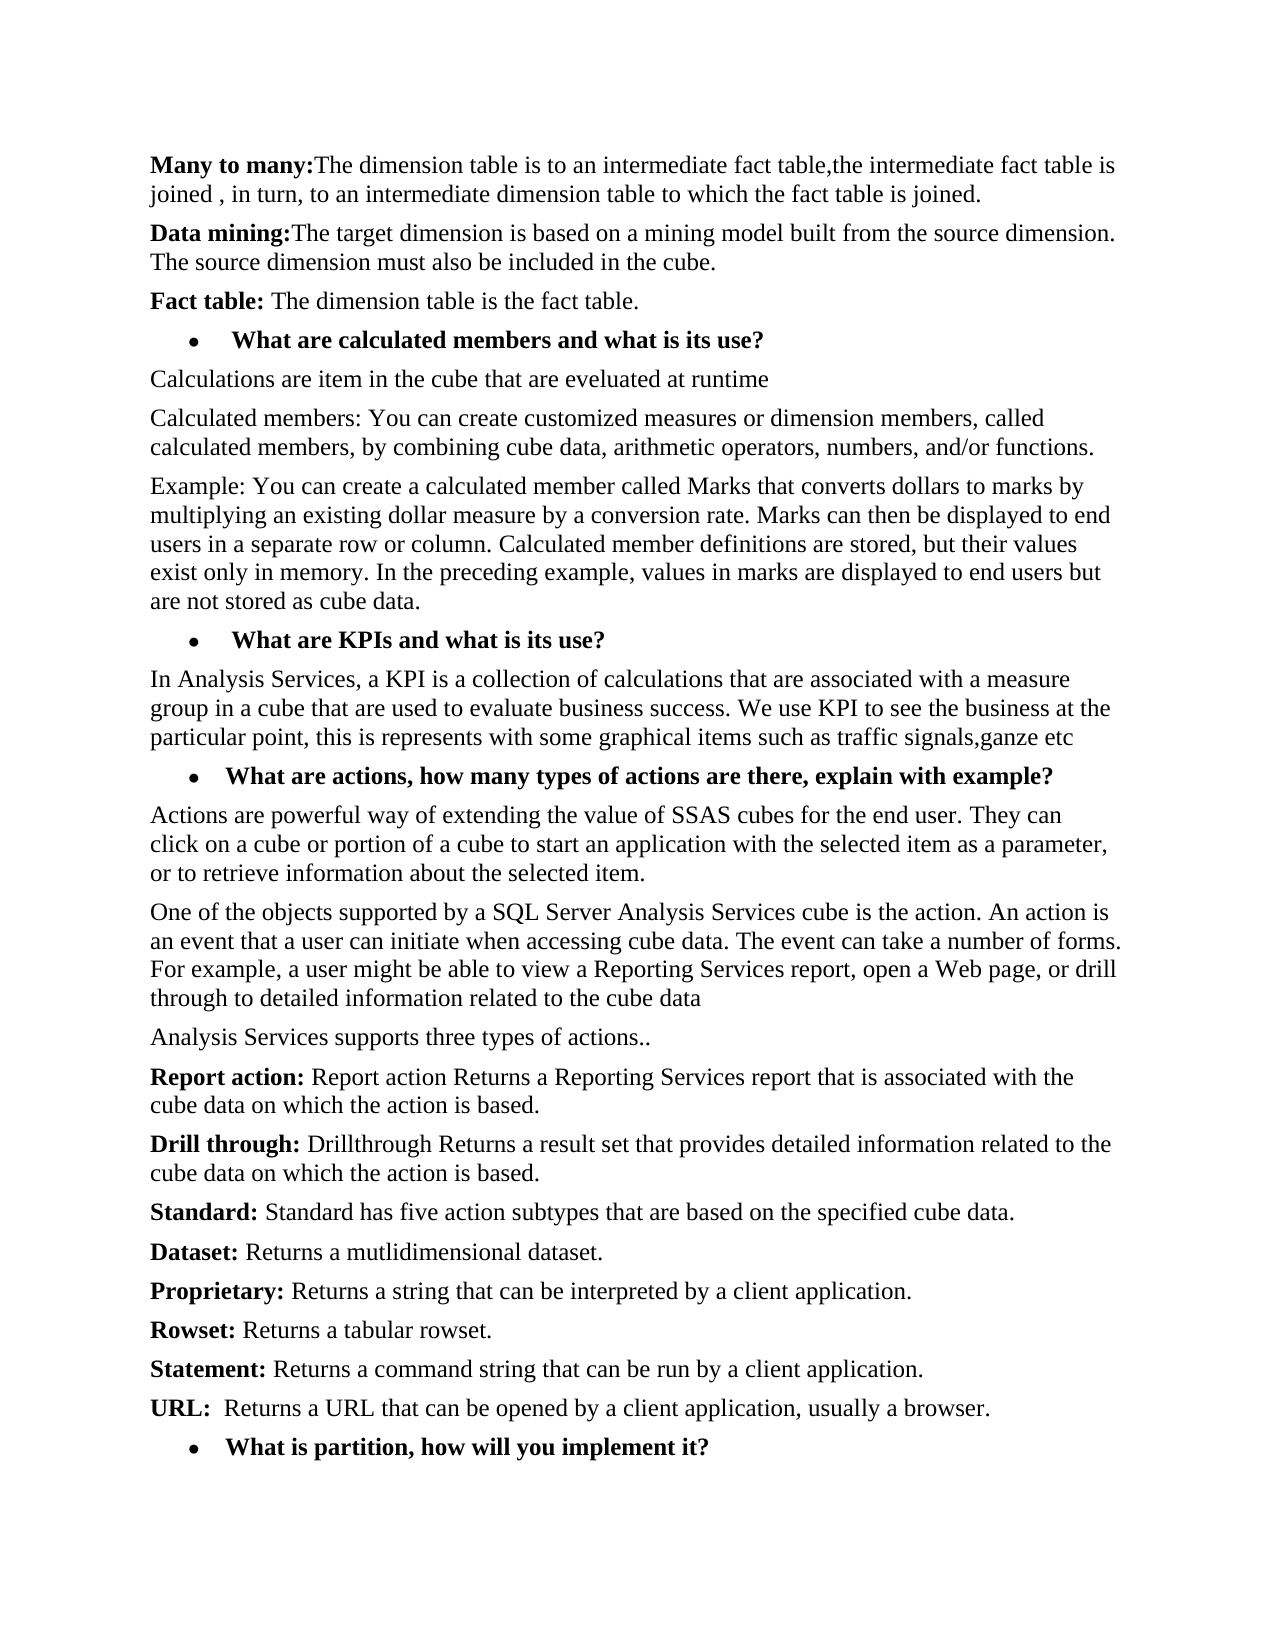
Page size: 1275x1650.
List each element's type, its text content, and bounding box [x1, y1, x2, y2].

text URL: Returns a URL that can be opened by a client application, usually a browser. [150, 1393, 1125, 1422]
text Drill through: Drillthrough Returns a result set that provides detailed information related to the cube data on which the action is based. [150, 1129, 1125, 1187]
text In Analysis Services, a KPI is a collection of calculations that are associated with a measure group in a cube that are used to evaluate business success. We use KPI to see the business at the particular point, this is represents with some graphical items such as traffic signals,ganze etc [150, 664, 1125, 751]
text Data mining:The target dimension is based on a mining model built from the source dimension. The source dimension must also be included in the cube. [150, 218, 1125, 275]
list What is partition, how will you implement it? [187, 1432, 1125, 1461]
text Example: You can create a calculated member called Marks that converts dollars to marks by multiplying an existing dollar measure by a conversion rate. Marks can then be displayed to end users in a separate row or column. Calculated member definitions are stored, but their values exist only in memory. In the preceding example, values in marks are displayed to end users but are not stored as cube data. [150, 471, 1125, 615]
text Analysis Services supports three types of actions.. [150, 1022, 1125, 1051]
text Dataset: Returns a mutlidimensional dataset. [150, 1237, 1125, 1265]
text Standard: Standard has five action subtypes that are based on the specified cube data. [150, 1197, 1125, 1226]
text Report action: Report action Returns a Reporting Services report that is associated with the cube data on which the action is based. [150, 1062, 1125, 1119]
text Proprietary: Returns a string that can be interpreted by a client application. [150, 1276, 1125, 1304]
text One of the objects supported by a SQL Server Analysis Services cube is the action. An action is an event that a user can initiate when accessing cube data. The event can take a number of forms. For example, a user might be able to view a Reporting Services report, open a Web page, or drill through to detailed information related to the cube data [150, 897, 1125, 1012]
text Rowset: Returns a tabular rowset. [150, 1315, 1125, 1344]
list What are calculated members and what is its use? [187, 325, 1125, 354]
text Many to many:The dimension table is to an intermediate fact table,the intermediate fact table is joined , in turn, to an intermediate dimension table to which the fact table is joined. [150, 150, 1125, 207]
text Calculations are item in the cube that are eveluated at runtime [150, 364, 1125, 393]
list What are KPIs and what is its use? [187, 625, 1125, 654]
text Calculated members: You can create customized measures or dimension members, called calculated members, by combining cube data, arithmetic operators, numbers, and/or functions. [150, 403, 1125, 461]
text Statement: Returns a command string that can be run by a client application. [150, 1354, 1125, 1383]
list What are actions, how many types of actions are there, explain with example? [187, 761, 1125, 790]
text Fact table: The dimension table is the fact table. [150, 286, 1125, 314]
text Actions are powerful way of extending the value of SSAS cubes for the end user. They can click on a cube or portion of a cube to start an application with the selected item as a parameter, or to retrieve information about the selected item. [150, 800, 1125, 887]
